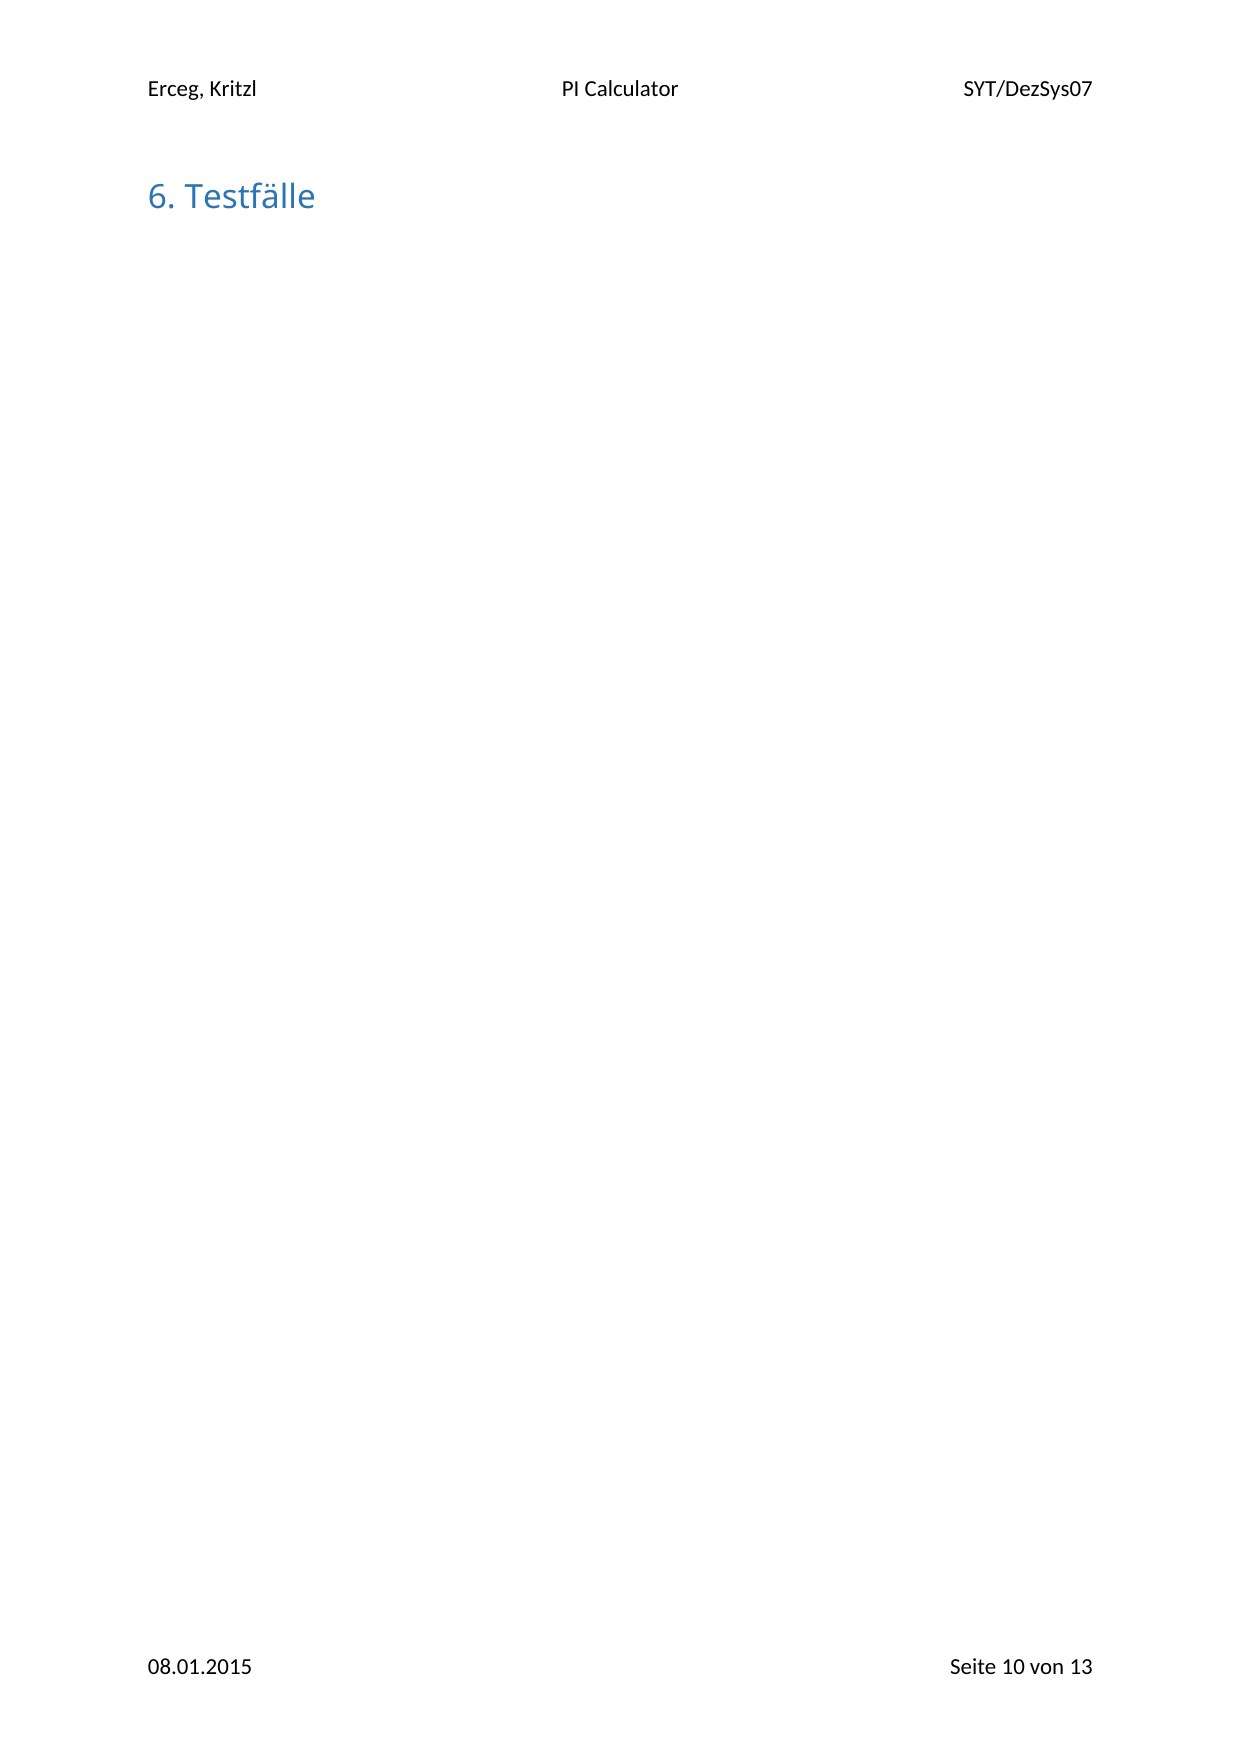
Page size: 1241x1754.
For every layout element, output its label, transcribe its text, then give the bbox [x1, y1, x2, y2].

subtitle 6. Testfälle [148, 173, 1093, 218]
